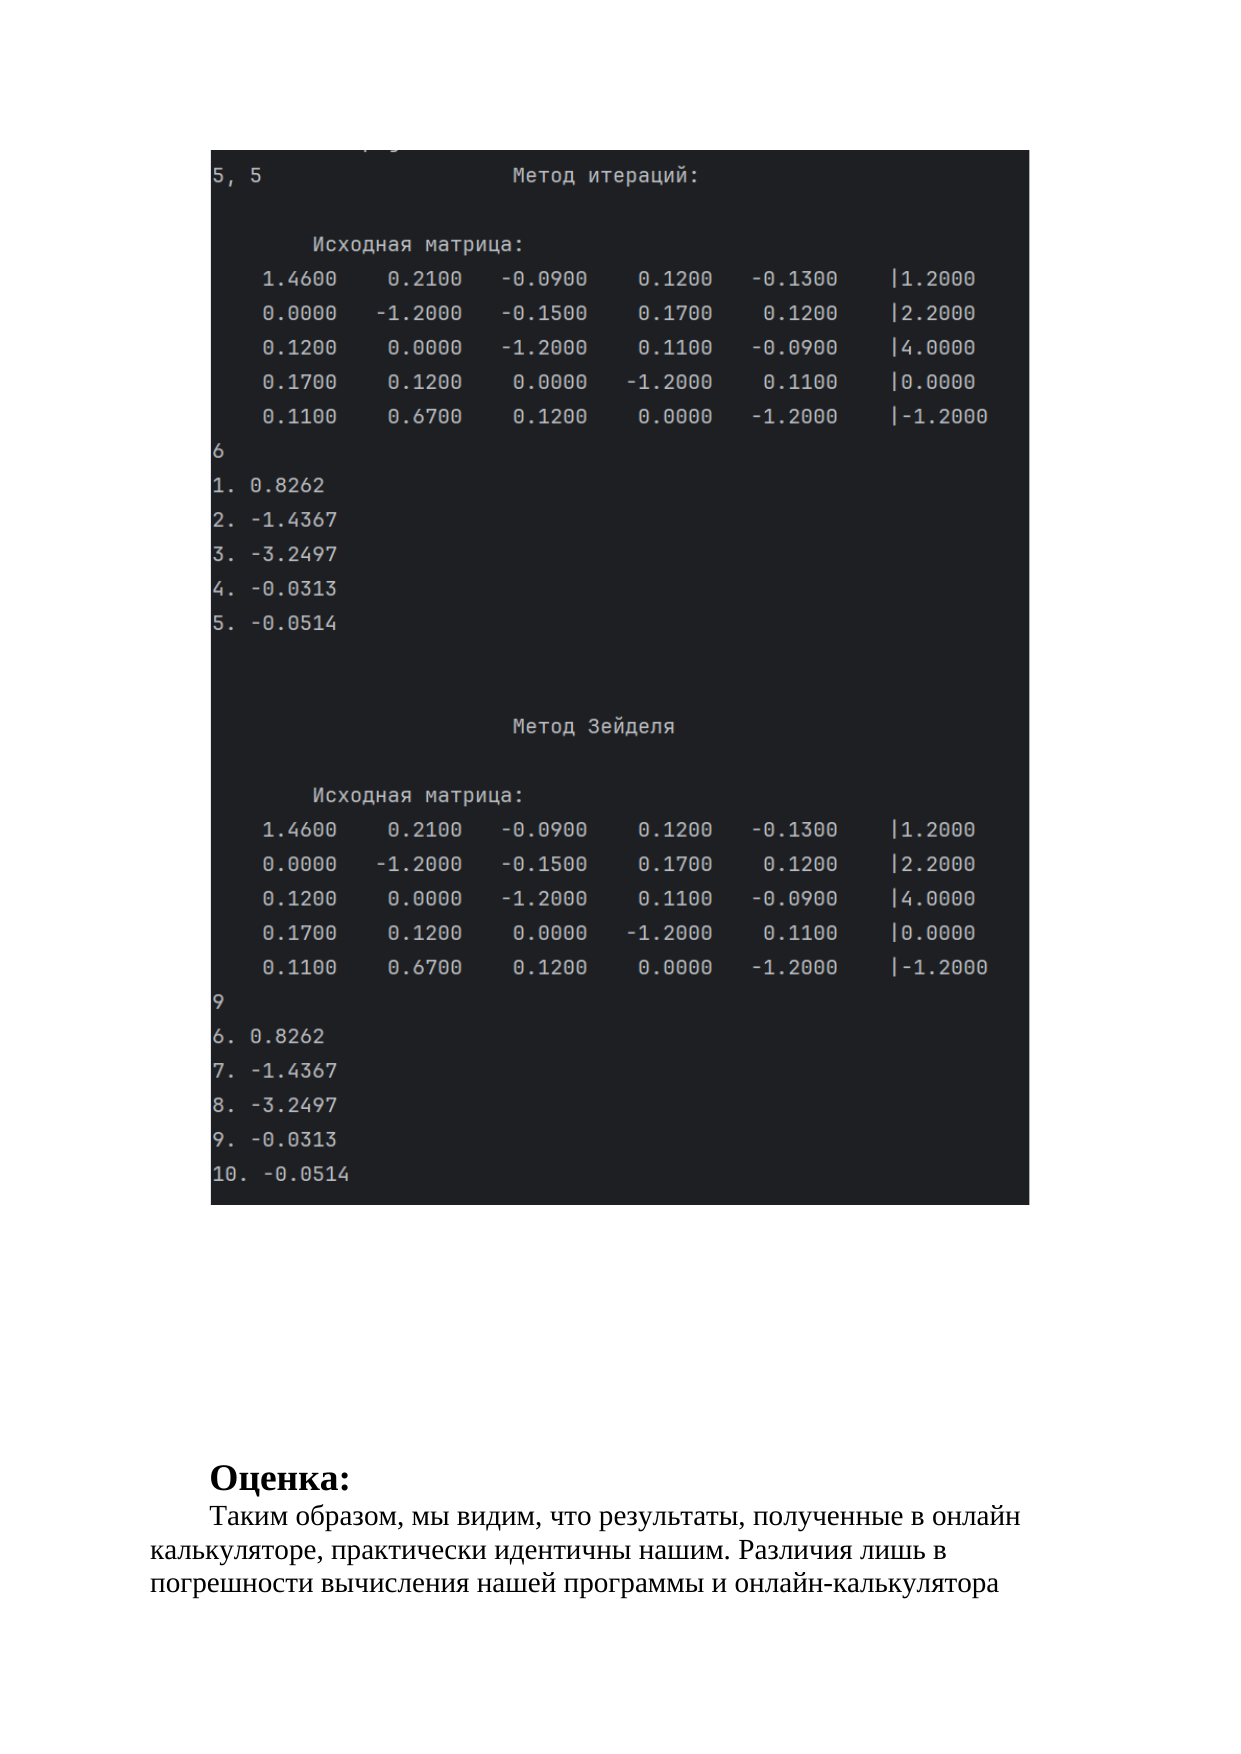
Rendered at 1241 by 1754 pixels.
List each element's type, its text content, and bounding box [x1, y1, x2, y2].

text Оценка: [150, 1455, 1090, 1498]
text Таким образом, мы видим, что результаты, полученные в онлайн калькуляторе, практически идентичны нашим. Различия лишь в погрешности вычисления нашей программы и онлайн-калькулятора [150, 1498, 1090, 1599]
picture [210, 150, 1030, 1205]
